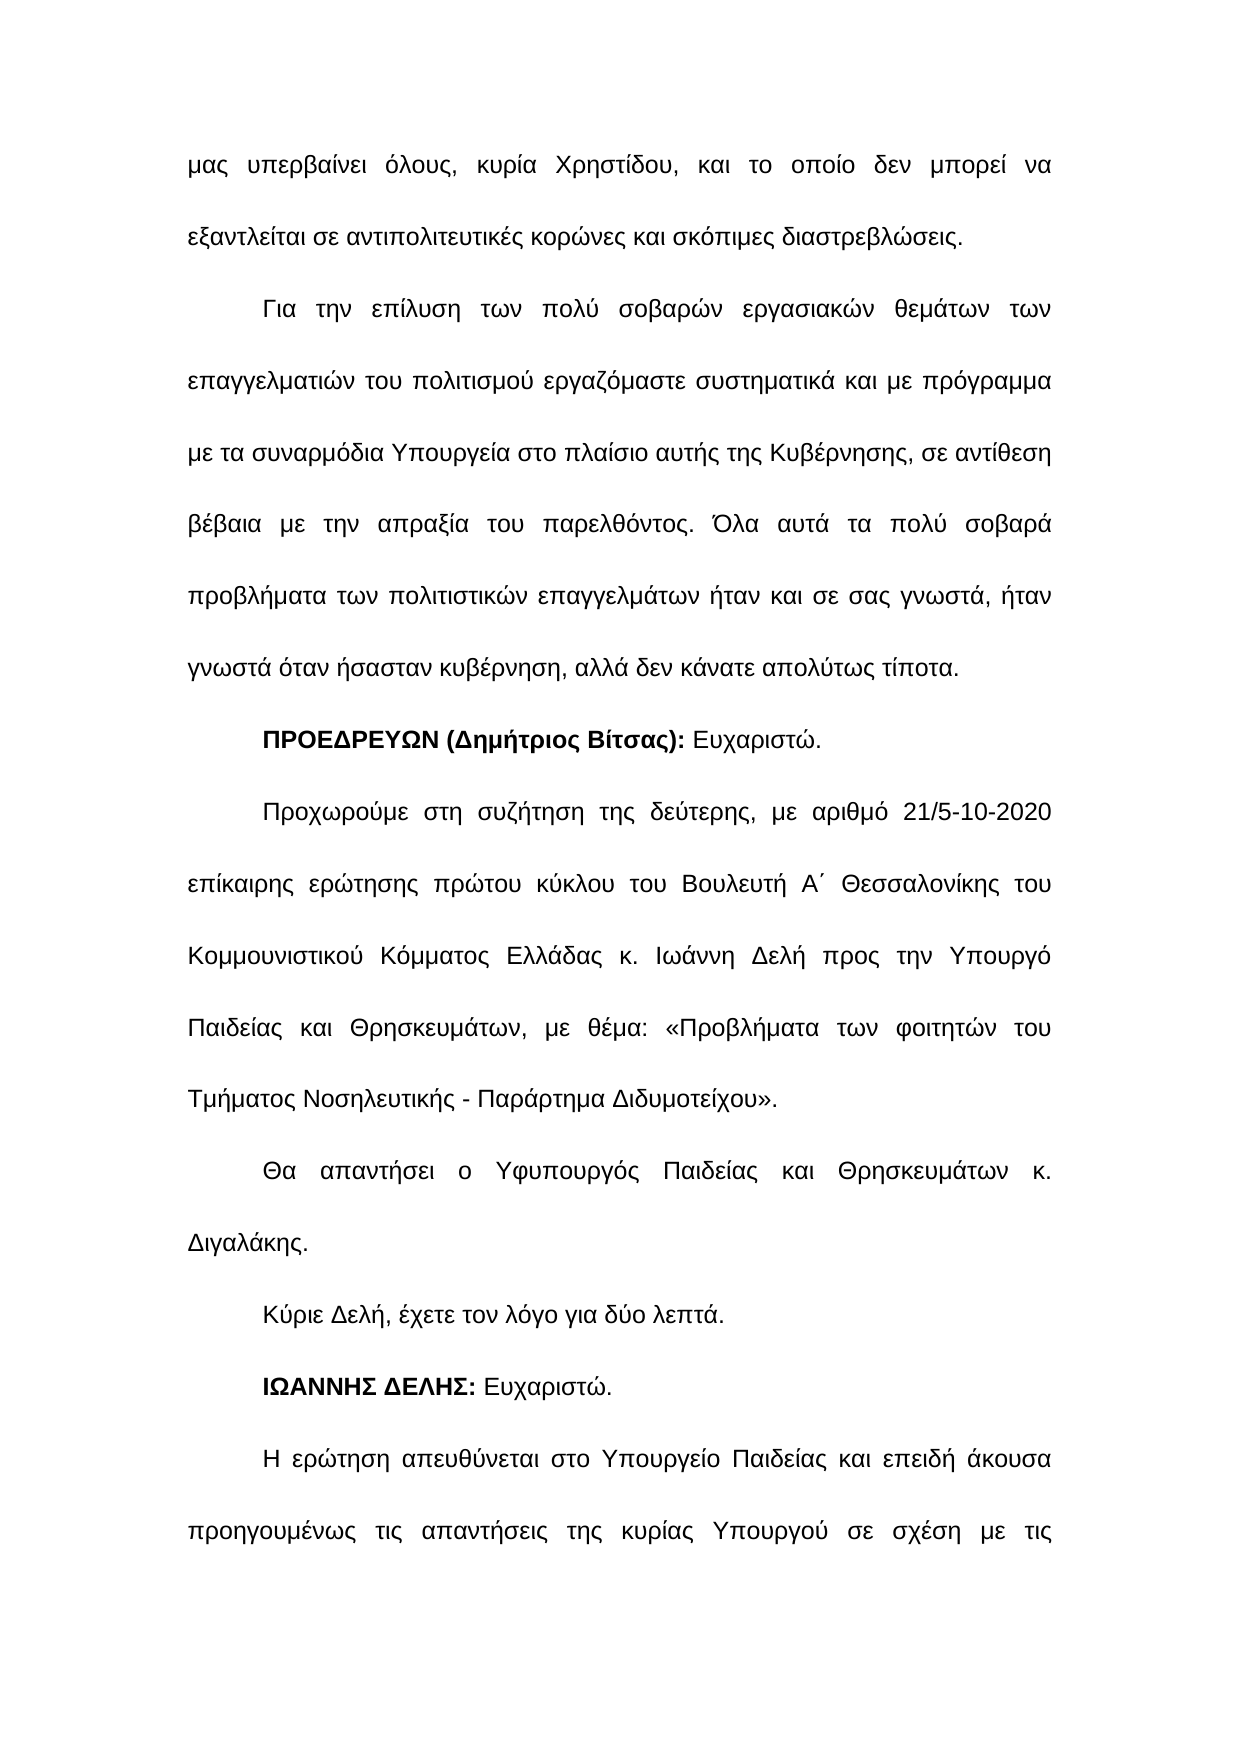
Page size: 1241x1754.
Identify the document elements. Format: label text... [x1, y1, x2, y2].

text Προχωρούμε στη συζήτηση της δεύτερης, με αριθμό 21/5-10-2020 επίκαιρης ερώτησης πρώτου κύκλου του Βουλευτή Α΄ Θεσσαλονίκης του Κομμουνιστικού Κόμματος Ελλάδας κ. Ιωάννη Δελή προς την Υπουργό Παιδείας και Θρησκευμάτων, με θέμα: «Προβλήματα των φοιτητών του Τμήματος Νοσηλευτικής - Παράρτημα Διδυμοτείχου». [187, 797, 1053, 1113]
text ΙΩΑΝΝΗΣ ΔΕΛΗΣ: Ευχαριστώ. [187, 1372, 1053, 1401]
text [187, 150, 1053, 251]
text Θα απαντήσει ο Υφυπουργός Παιδείας και Θρησκευμάτων κ. Διγαλάκης. [187, 1156, 1053, 1257]
text Για την επίλυση των πολύ σοβαρών εργασιακών θεμάτων των επαγγελματιών του πολιτισμού εργαζόμαστε συστηματικά και με πρόγραμμα με τα συναρμόδια Υπουργεία στο πλαίσιο αυτής της Κυβέρνησης, σε αντίθεση βέβαια με την απραξία του παρελθόντος. Όλα αυτά τα πολύ σοβαρά προβλήματα των πολιτιστικών επαγγελμάτων ήταν και σε σας γνωστά, ήταν γνωστά όταν ήσασταν κυβέρνηση, αλλά δεν κάνατε απολύτως τίποτα. [187, 294, 1053, 682]
text ΠΡΟΕΔΡΕΥΩΝ (Δημήτριος Βίτσας): Ευχαριστώ. [187, 725, 1053, 754]
text Κύριε Δελή, έχετε τον λόγο για δύο λεπτά. [187, 1300, 1053, 1329]
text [187, 1444, 1053, 1544]
